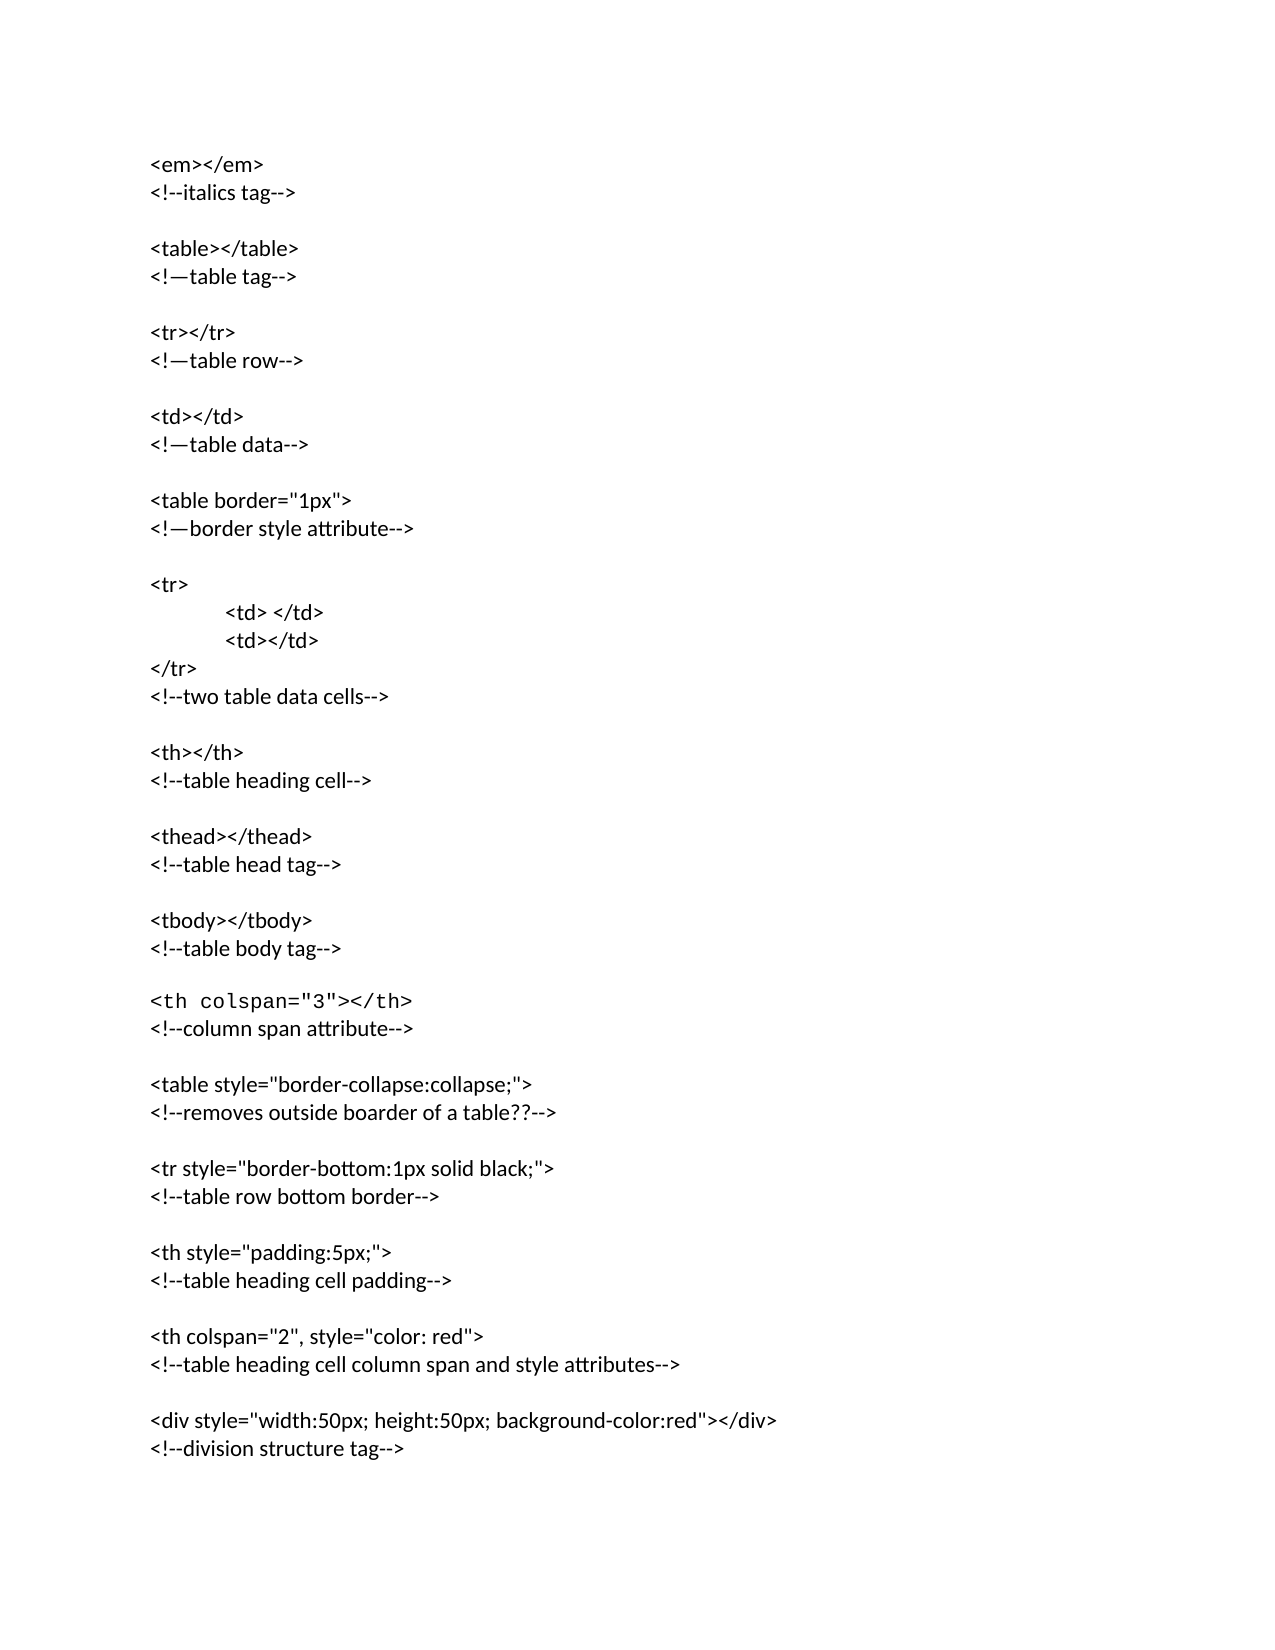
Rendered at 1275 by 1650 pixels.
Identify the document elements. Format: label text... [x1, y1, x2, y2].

text <!--italics tag--> [150, 178, 1125, 206]
text <!--column span attribute--> [150, 1014, 1125, 1042]
text <tr style="border-bottom:1px solid black;"> [150, 1154, 1125, 1182]
text <!—table row--> [150, 346, 1125, 374]
text <!--table row bottom border--> [150, 1182, 1125, 1210]
text <div style="width:50px; height:50px; background-color:red"></div> [150, 1407, 1125, 1434]
text <!--table heading cell--> [150, 766, 1125, 794]
text <th></th> [150, 738, 1125, 766]
text <th colspan="2", style="color: red"> [150, 1322, 1125, 1351]
text <!--removes outside boarder of a table??--> [150, 1098, 1125, 1126]
text <tr></tr> [150, 318, 1125, 346]
text <th colspan="3"></th> [150, 991, 1125, 1014]
text <table></table> [150, 234, 1125, 262]
text <tr> [150, 570, 1125, 598]
text <!—table data--> [150, 430, 1125, 458]
text <td></td> [150, 402, 1125, 430]
text <!--table heading cell column span and style attributes--> [150, 1351, 1125, 1378]
text <!--table body tag--> [150, 934, 1125, 963]
text <!—table tag--> [150, 262, 1125, 290]
text <tbody></tbody> [150, 907, 1125, 934]
text <table style="border-collapse:collapse;"> [150, 1070, 1125, 1098]
text </tr> [150, 654, 1125, 682]
text <table border="1px"> [150, 486, 1125, 514]
text <em></em> [150, 150, 1125, 178]
text <th style="padding:5px;"> [150, 1238, 1125, 1266]
text <td></td> [150, 626, 1125, 654]
text <!--division structure tag--> [150, 1434, 1125, 1463]
text <!--two table data cells--> [150, 682, 1125, 710]
text <!--table head tag--> [150, 851, 1125, 878]
text <thead></thead> [150, 822, 1125, 851]
text <!--table heading cell padding--> [150, 1266, 1125, 1294]
text <td> </td> [150, 598, 1125, 626]
text <!—border style attribute--> [150, 514, 1125, 542]
